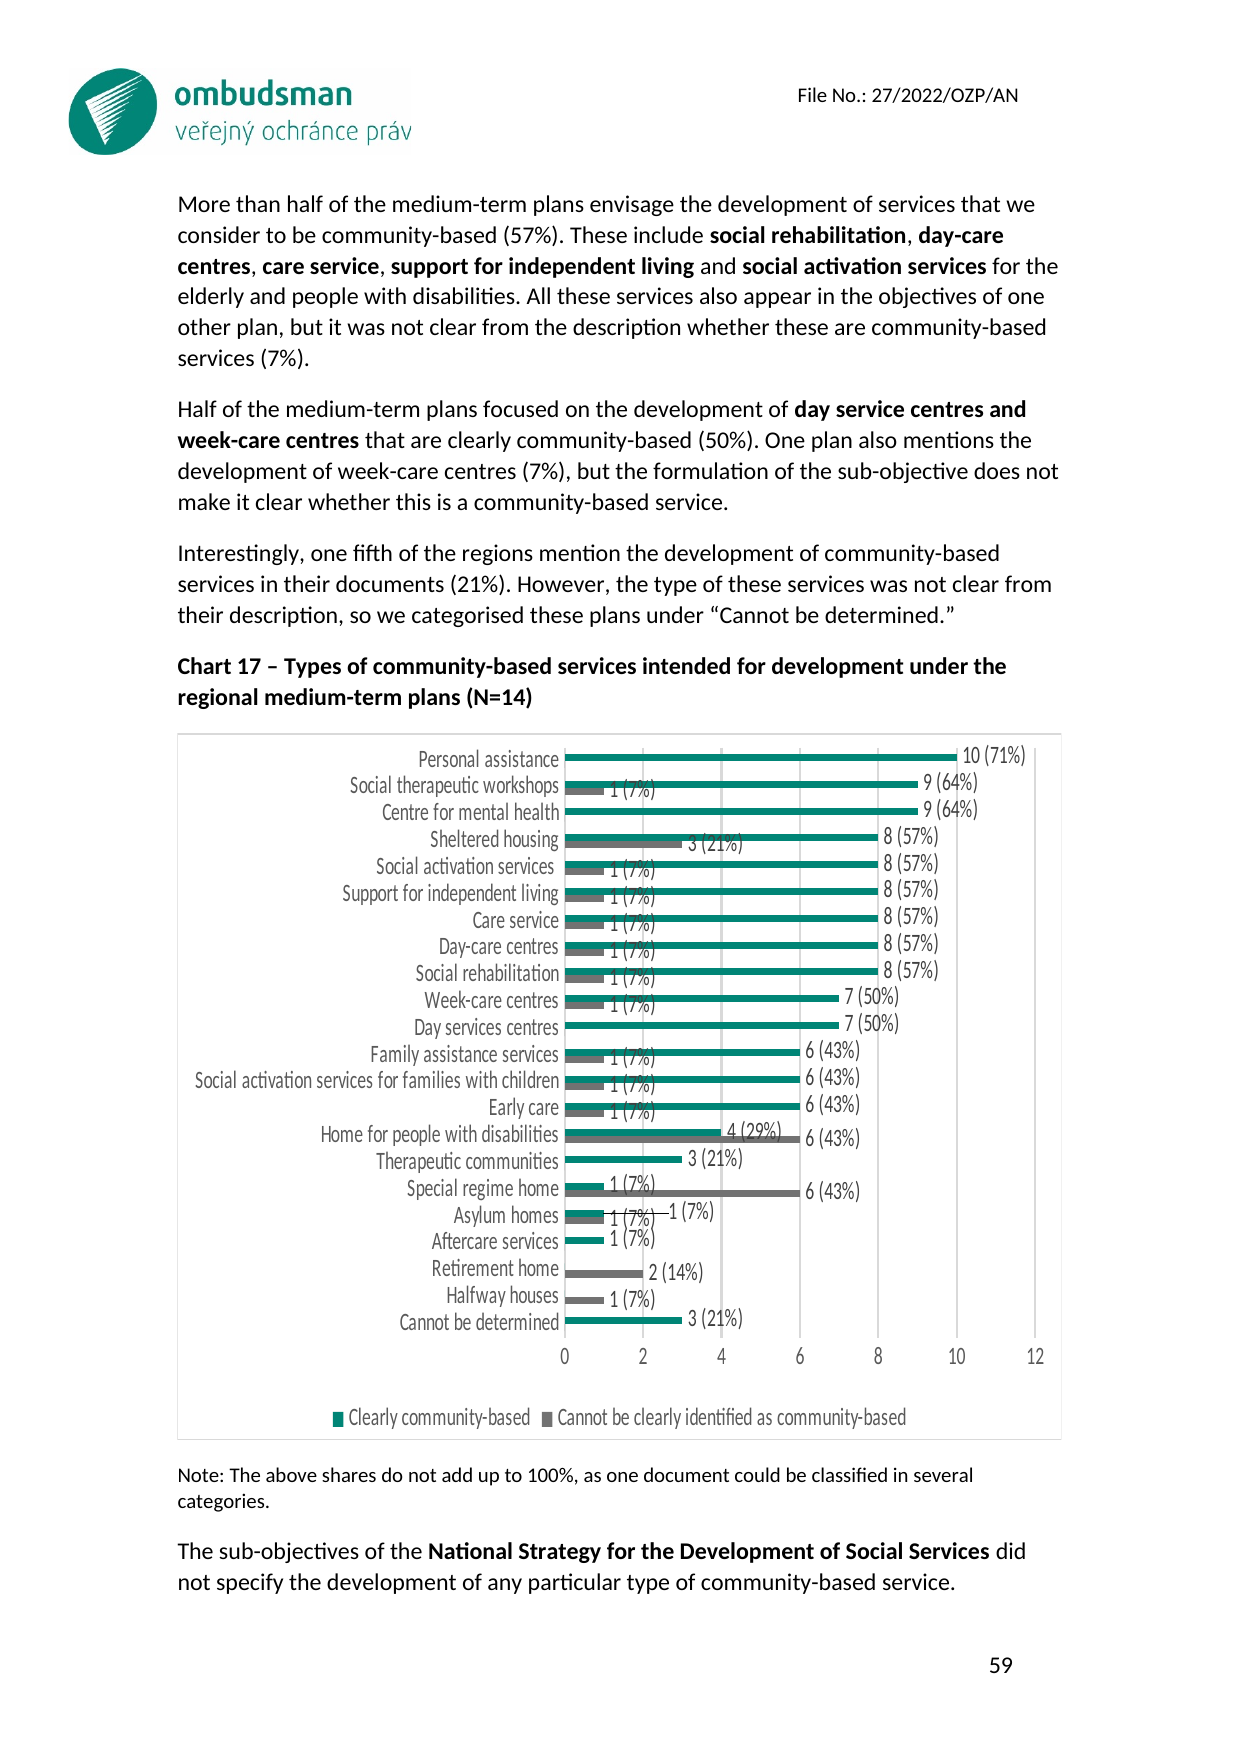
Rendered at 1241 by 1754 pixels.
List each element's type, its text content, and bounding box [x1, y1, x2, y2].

text Interestingly, one fifth of the regions mention the development of community-based services in their documents (21%). However, the type of these services was not clear from their description, so we categorised these plans under “Cannot be determined.” [177, 538, 1063, 629]
text The sub-objectives of the National Strategy for the Development of Social Services did not specify the development of any particular type of community-based service. [177, 1536, 1063, 1596]
text More than half of the medium-term plans envisage the development of services that we consider to be community-based (57%). These include social rehabilitation, day-care centres, care service, support for independent living and social activation services for the elderly and people with disabilities. All these services also appear in the objectives of one other plan, but it was not clear from the description whether these are community-based services (7%). [177, 189, 1063, 372]
picture [68, 68, 412, 155]
text Half of the medium-term plans focused on the development of day service centres and week-care centres that are clearly community-based (50%). One plan also mentions the development of week-care centres (7%), but the formulation of the sub-objective does not make it clear whether this is a community-based service. [177, 394, 1063, 516]
text Note: The above shares do not add up to 100%, as one document could be classified in several categories. [177, 1462, 1063, 1514]
text Chart 17 – Types of community-based services intended for development under the regional medium-term plans (N=14) [177, 651, 1063, 711]
